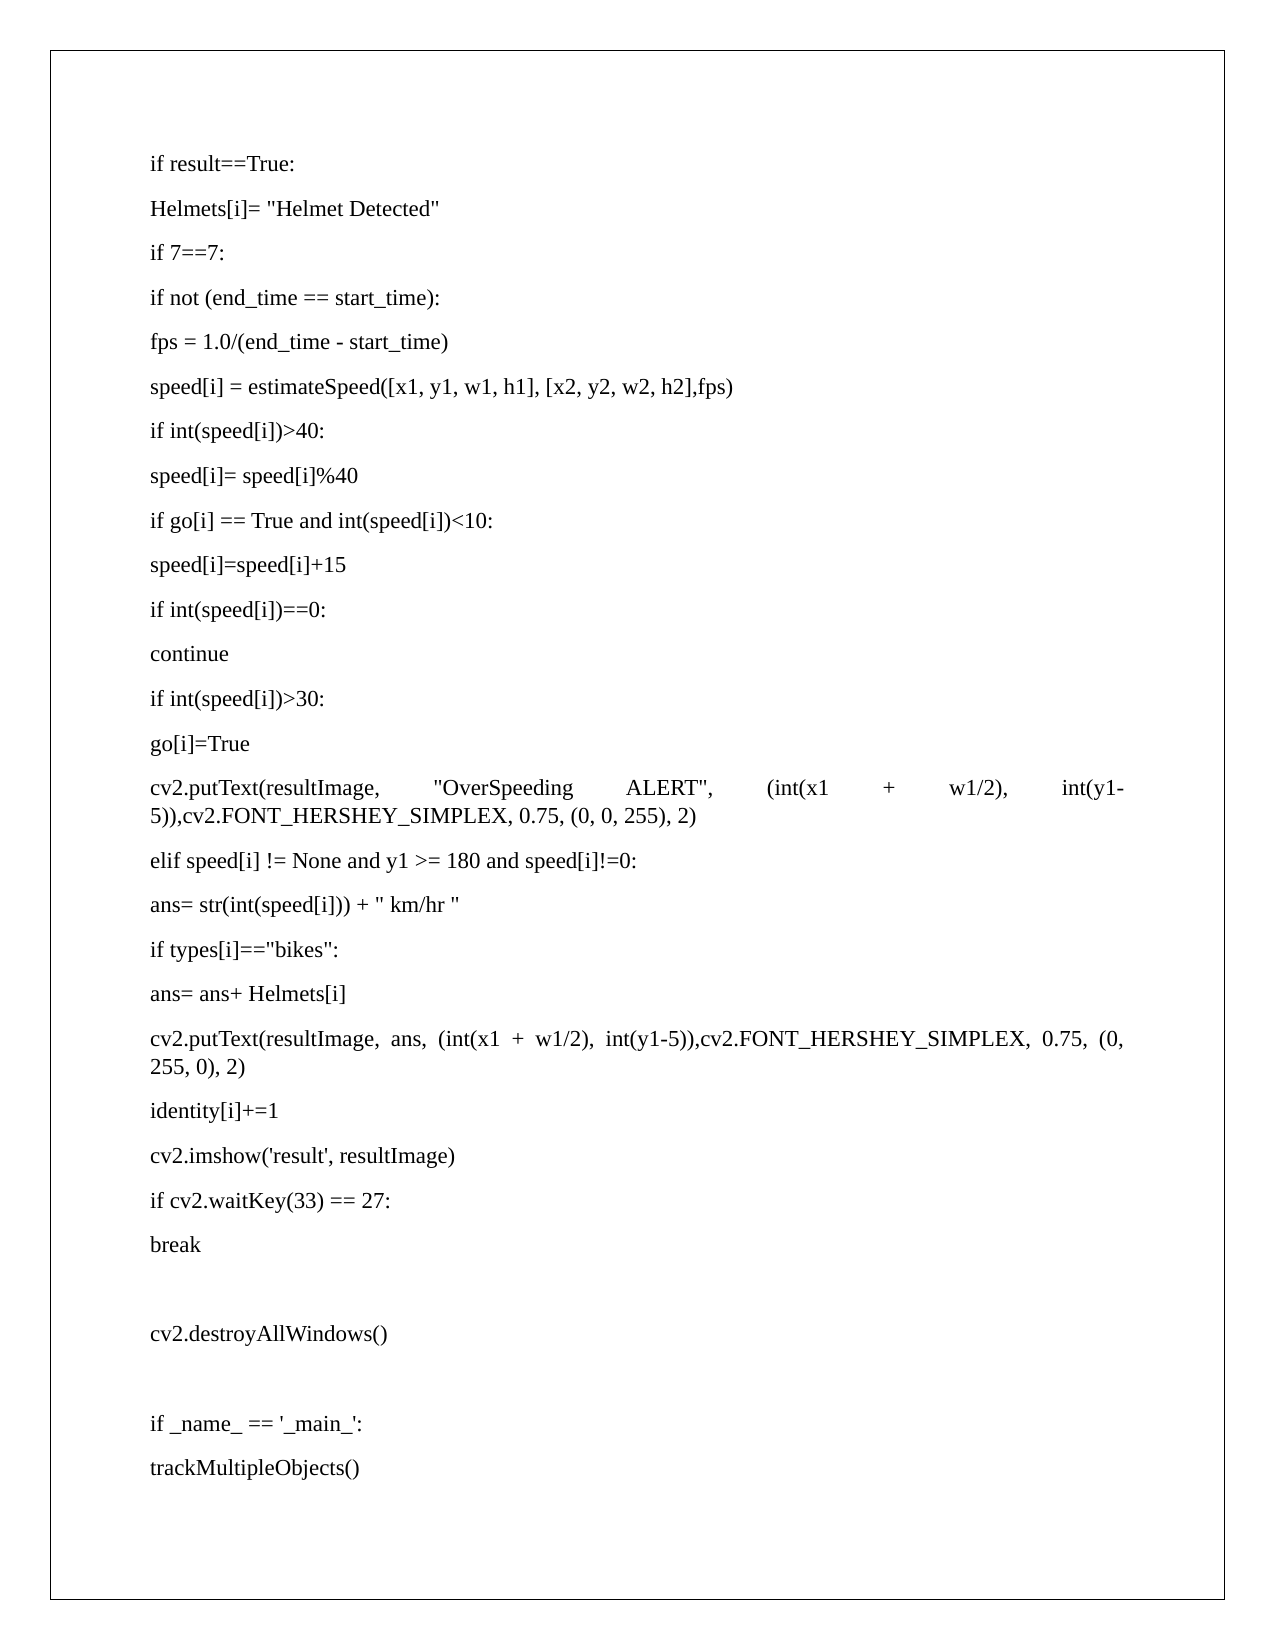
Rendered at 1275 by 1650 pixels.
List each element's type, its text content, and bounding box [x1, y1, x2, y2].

text Helmets[i]= "Helmet Detected" [150, 194, 1125, 221]
text continue [150, 640, 1125, 667]
text speed[i] = estimateSpeed([x1, y1, w1, h1], [x2, y2, w2, h2],fps) [150, 373, 1125, 399]
text cv2.putText(resultImage, ans, (int(x1 + w1/2), int(y1-5)),cv2.FONT_HERSHEY_SIMPLEX, 0.75, (0, 255, 0), 2) [150, 1025, 1125, 1079]
text if cv2.waitKey(33) == 27: [150, 1187, 1125, 1213]
text cv2.imshow('result', resultImage) [150, 1142, 1125, 1168]
text cv2.putText(resultImage, "OverSpeeding ALERT", (int(x1 + w1/2), int(y1-5)),cv2.FONT_HERSHEY_SIMPLEX, 0.75, (0, 0, 255), 2) [150, 774, 1125, 828]
text if types[i]=="bikes": [150, 936, 1125, 962]
text cv2.destroyAllWindows() [150, 1320, 1125, 1347]
text speed[i]= speed[i]%40 [150, 462, 1125, 488]
text if int(speed[i])==0: [150, 596, 1125, 622]
text if int(speed[i])>40: [150, 417, 1125, 444]
text elif speed[i] != None and y1 >= 180 and speed[i]!=0: [150, 847, 1125, 873]
text if _name_ == '_main_': [150, 1409, 1125, 1436]
text if go[i] == True and int(speed[i])<10: [150, 507, 1125, 533]
text if not (end_time == start_time): [150, 284, 1125, 310]
text speed[i]=speed[i]+15 [150, 551, 1125, 578]
text go[i]=True [150, 729, 1125, 756]
text if result==True: [150, 150, 1125, 176]
text ans= str(int(speed[i])) + " km/hr " [150, 891, 1125, 918]
text fps = 1.0/(end_time - start_time) [150, 328, 1125, 355]
text ans= ans+ Helmets[i] [150, 980, 1125, 1007]
text if 7==7: [150, 239, 1125, 266]
text identity[i]+=1 [150, 1097, 1125, 1124]
text if int(speed[i])>30: [150, 685, 1125, 711]
text break [150, 1231, 1125, 1258]
text trackMultipleObjects() [150, 1454, 1125, 1481]
